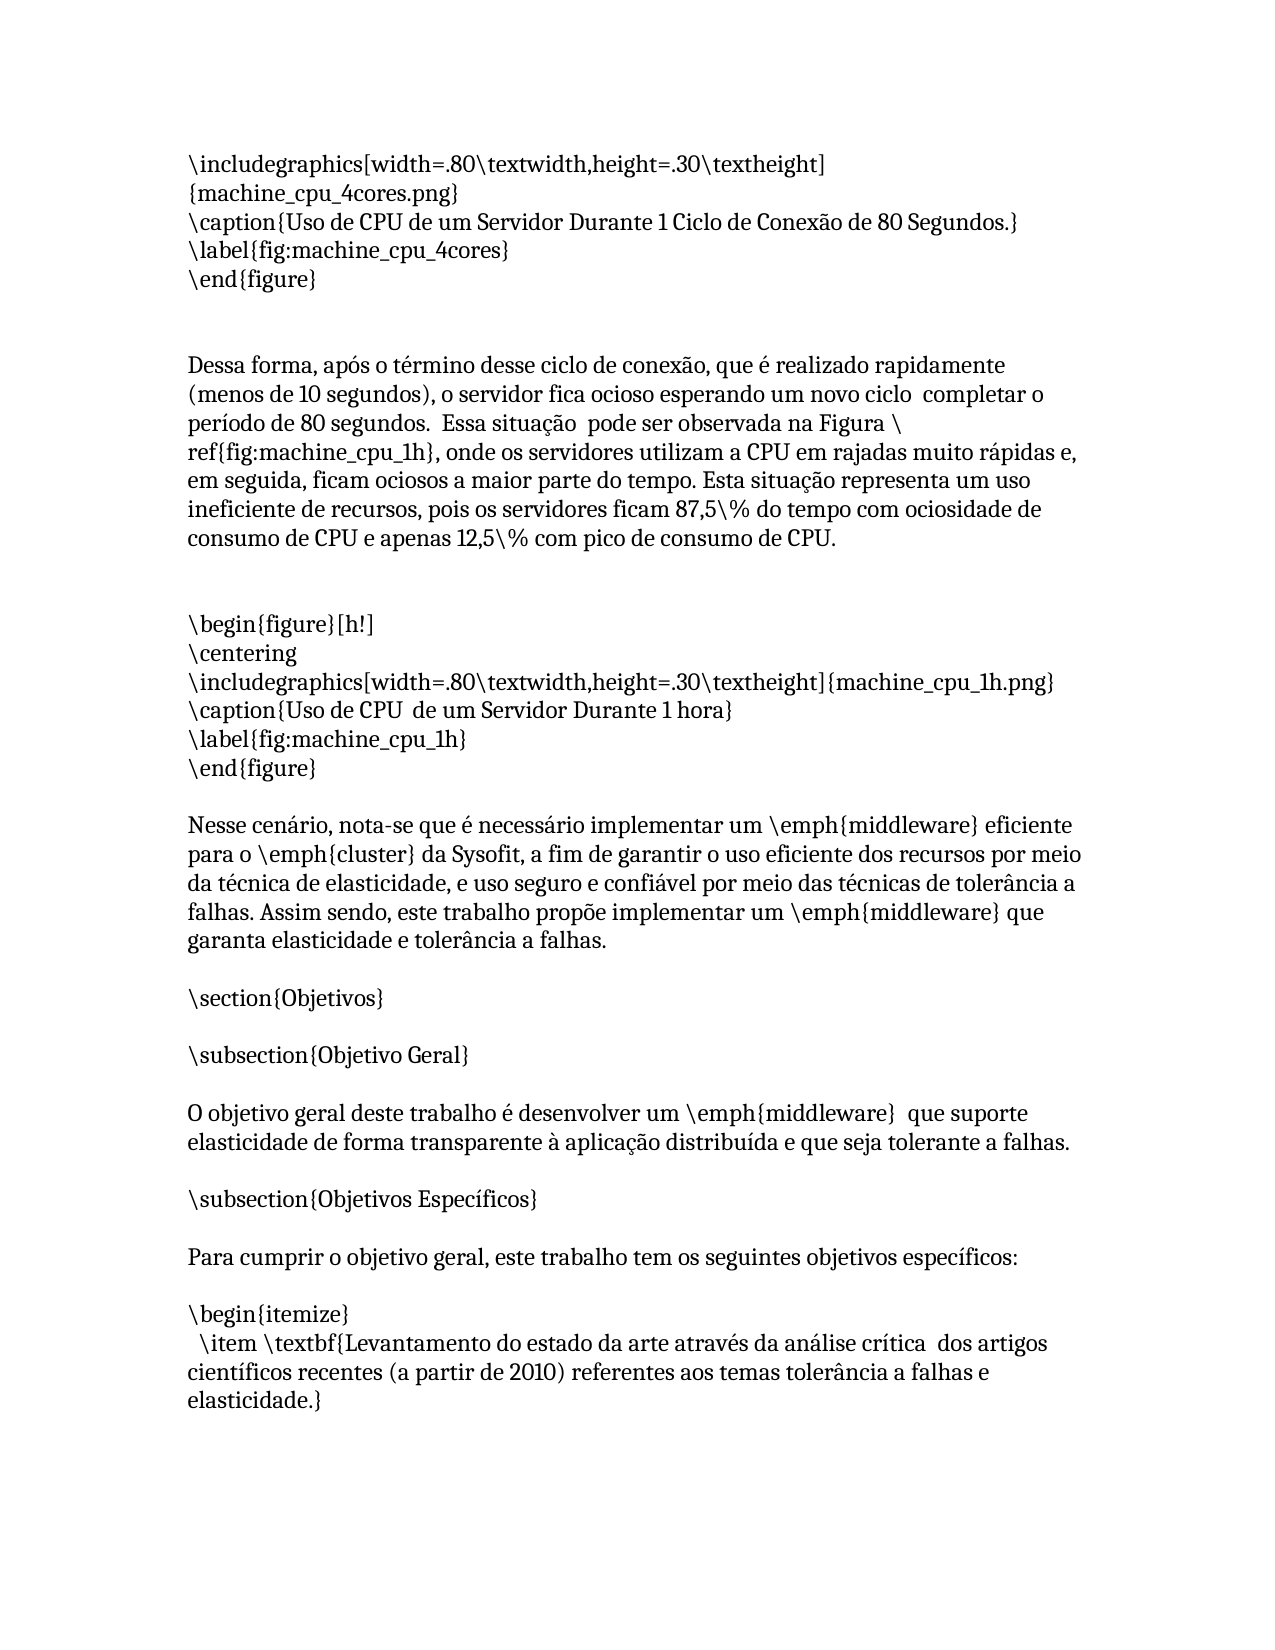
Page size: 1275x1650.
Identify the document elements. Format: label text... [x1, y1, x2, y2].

text \subsection{Objetivos Específicos} [187, 1185, 1087, 1214]
text \section{Objetivos} [187, 984, 1087, 1012]
text Nesse cenário, nota-se que é necessário implementar um \emph{middleware} eficiente para o \emph{cluster} da Sysofit, a fim de garantir o uso eficiente dos recursos por meio da técnica de elasticidade, e uso seguro e confiável por meio das técnicas de tolerância a falhas. Assim sendo, este trabalho propõe implementar um \emph{middleware} que garanta elasticidade e tolerância a falhas. [187, 811, 1087, 955]
text O objetivo geral deste trabalho é desenvolver um \emph{middleware} que suporte elasticidade de forma transparente à aplicação distribuída e que seja tolerante a falhas. [187, 1099, 1087, 1156]
text \begin{itemize} [187, 1300, 1087, 1329]
text \label{fig:machine_cpu_1h} [187, 725, 1087, 754]
text \begin{figure}[h!] [187, 610, 1087, 639]
text \label{fig:machine_cpu_4cores} [187, 236, 1087, 265]
text \item \textbf{Levantamento do estado da arte através da análise crítica dos artigos científicos recentes (a partir de 2010) referentes aos temas tolerância a falhas e elasticidade.} [187, 1329, 1087, 1415]
text \end{figure} [187, 754, 1087, 782]
text \includegraphics[width=.80\textwidth,height=.30\textheight]{machine_cpu_1h.png} [187, 667, 1087, 696]
text \end{figure} [187, 265, 1087, 294]
text Para cumprir o objetivo geral, este trabalho tem os seguintes objetivos específicos: [187, 1242, 1087, 1271]
text Dessa forma, após o término desse ciclo de conexão, que é realizado rapidamente (menos de 10 segundos), o servidor fica ocioso esperando um novo ciclo completar o período de 80 segundos. Essa situação pode ser observada na Figura \ref{fig:machine_cpu_1h}, onde os servidores utilizam a CPU em rajadas muito rápidas e, em seguida, ficam ociosos a maior parte do tempo. Esta situação representa um uso ineficiente de recursos, pois os servidores ficam 87,5\% do tempo com ociosidade de consumo de CPU e apenas 12,5\% com pico de consumo de CPU. [187, 351, 1087, 552]
text \subsection{Objetivo Geral} [187, 1041, 1087, 1070]
text \centering [187, 639, 1087, 667]
text \caption{Uso de CPU de um Servidor Durante 1 Ciclo de Conexão de 80 Segundos.} [187, 207, 1087, 236]
text \includegraphics[width=.80\textwidth,height=.30\textheight]{machine_cpu_4cores.png} [187, 150, 1087, 207]
text \caption{Uso de CPU de um Servidor Durante 1 hora} [187, 696, 1087, 725]
